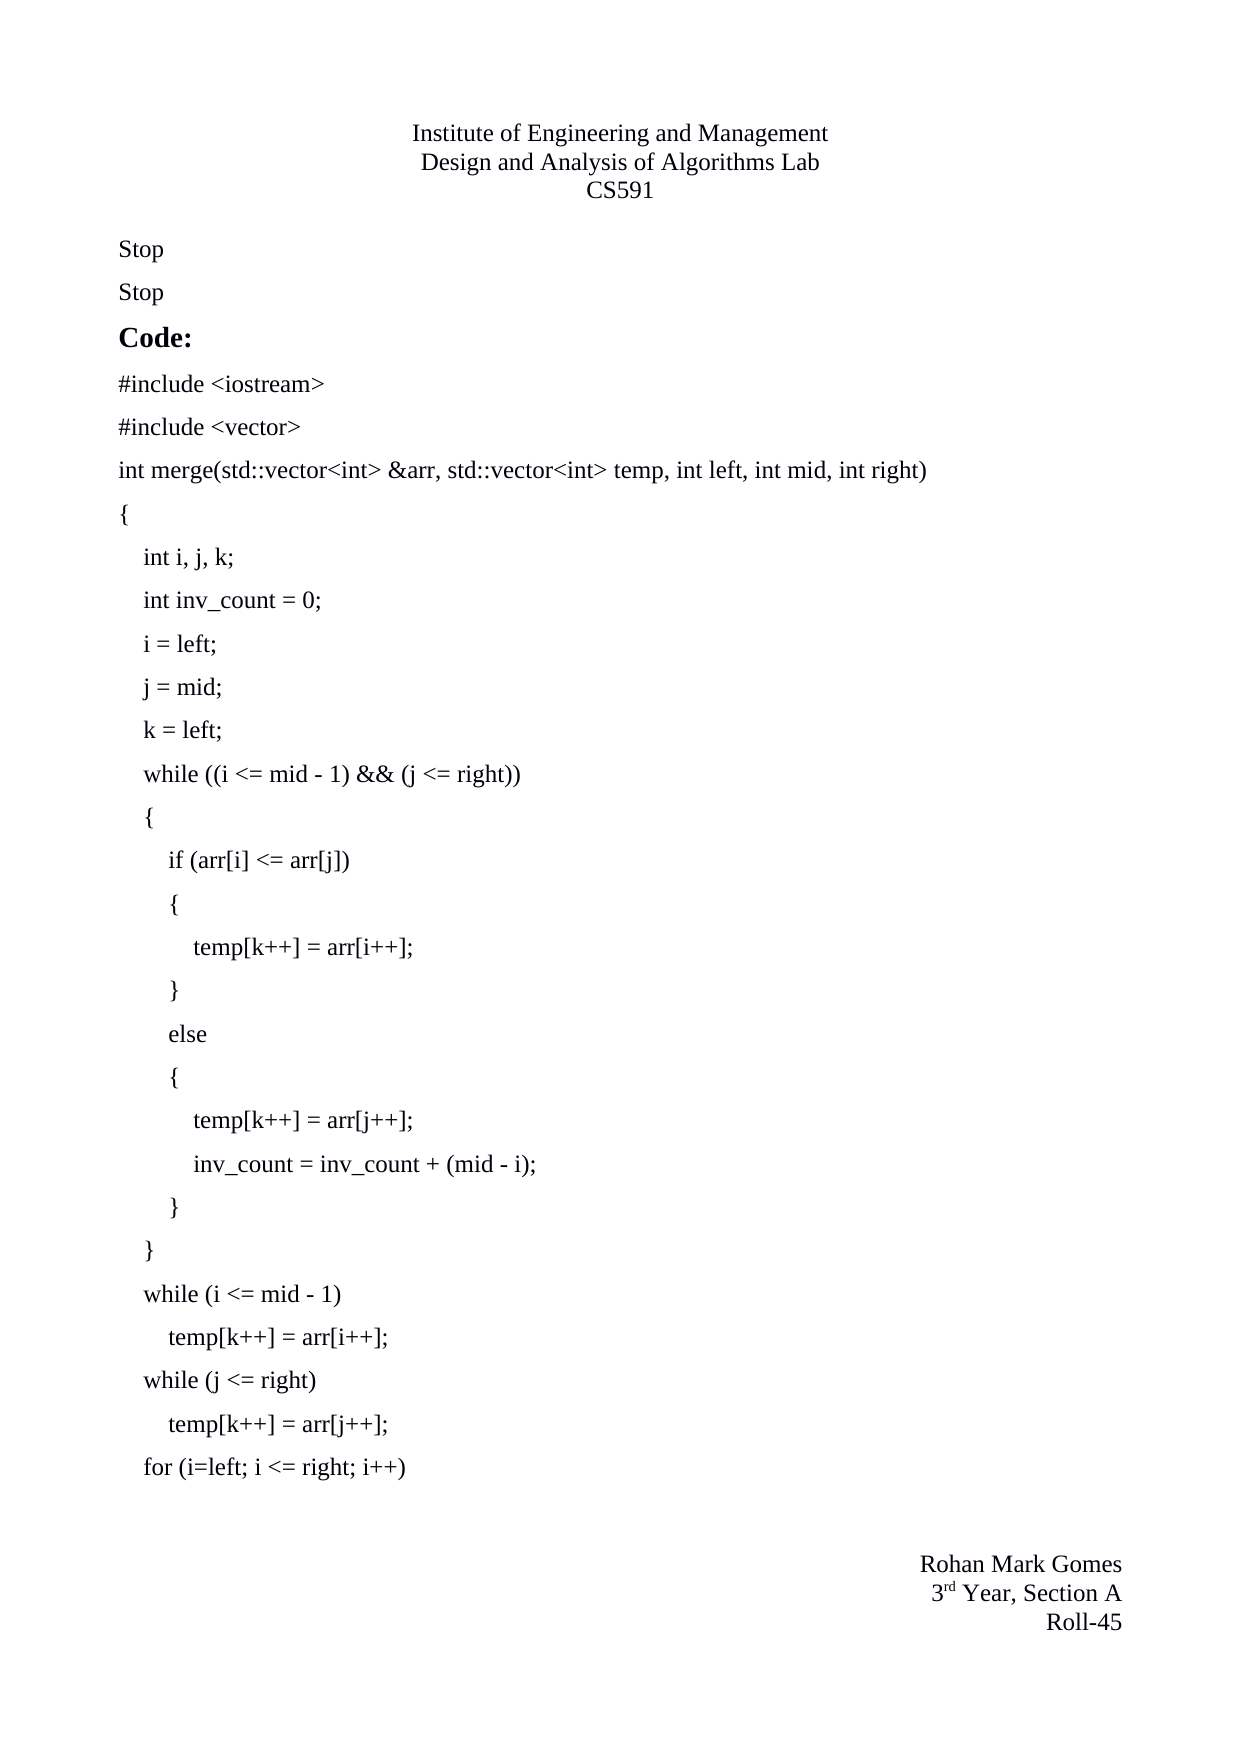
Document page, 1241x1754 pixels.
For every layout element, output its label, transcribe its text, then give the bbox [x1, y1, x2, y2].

text while (j <= right) [118, 1365, 1122, 1394]
text temp[k++] = arr[i++]; [118, 1322, 1122, 1351]
text int inv_count = 0; [118, 585, 1122, 614]
text { [118, 499, 1122, 527]
text { [118, 1062, 1122, 1091]
text temp[k++] = arr[j++]; [118, 1409, 1122, 1437]
text #include <vector> [118, 412, 1122, 441]
text { [118, 802, 1122, 831]
text Code: [118, 321, 1122, 354]
text while ((i <= mid - 1) && (j <= right)) [118, 759, 1122, 787]
text i = left; [118, 629, 1122, 657]
text temp[k++] = arr[i++]; [118, 932, 1122, 961]
text } [118, 1192, 1122, 1221]
text { [118, 889, 1122, 917]
text inv_count = inv_count + (mid - i); [118, 1149, 1122, 1177]
text } [118, 1235, 1122, 1264]
text temp[k++] = arr[j++]; [118, 1105, 1122, 1134]
text Stop [118, 277, 1122, 306]
text int merge(std::vector<int> &arr, std::vector<int> temp, int left, int mid, int right) [118, 455, 1122, 484]
text else [118, 1019, 1122, 1047]
text int i, j, k; [118, 542, 1122, 571]
text } [118, 975, 1122, 1004]
text for (i=left; i <= right; i++) [118, 1452, 1122, 1481]
text while (i <= mid - 1) [118, 1279, 1122, 1307]
text j = mid; [118, 672, 1122, 701]
text #include <iostream> [118, 369, 1122, 397]
text k = left; [118, 715, 1122, 744]
text Stop [118, 234, 1122, 263]
text if (arr[i] <= arr[j]) [118, 845, 1122, 874]
